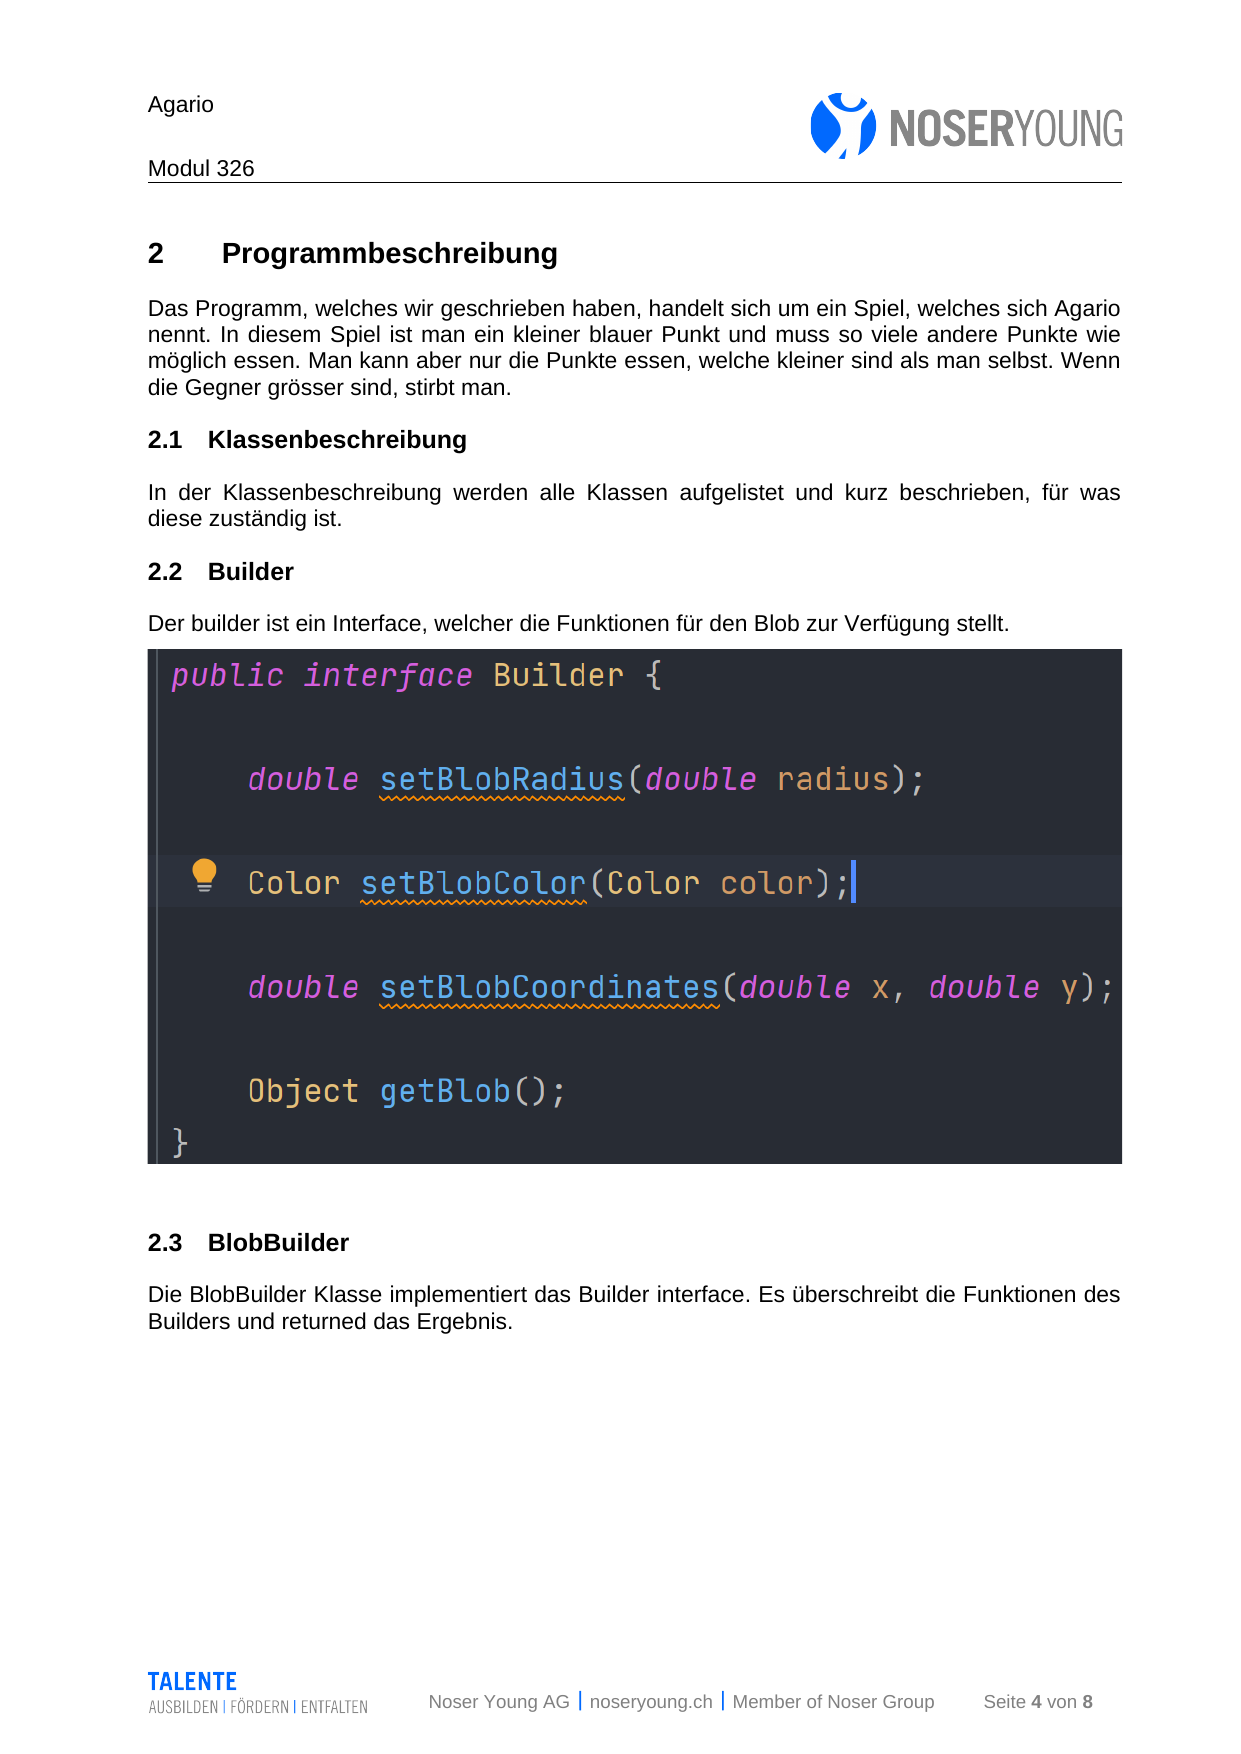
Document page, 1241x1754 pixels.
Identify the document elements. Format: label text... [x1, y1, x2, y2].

subtitle Klassenbeschreibung [148, 425, 1122, 454]
subtitle Programmbeschreibung [148, 236, 1122, 270]
picture [147, 1668, 368, 1717]
subtitle BlobBuilder [148, 1228, 1122, 1256]
text Das Programm, welches wir geschrieben haben, handelt sich um ein Spiel, welches sich Agario nennt. In diesem Spiel ist man ein kleiner blauer Punkt und muss so viele andere Punkte wie möglich essen. Man kann aber nur die Punkte essen, welche kleiner sind als man selbst. Wenn die Gegner grösser sind, stirbt man. [148, 295, 1122, 400]
picture [147, 649, 1123, 1164]
text Der builder ist ein Interface, welcher die Funktionen für den Blob zur Verfügung stellt. [148, 610, 1122, 637]
text Die BlobBuilder Klasse implementiert das Builder interface. Es überschreibt die Funktionen des Builders und returned das Ergebnis. [148, 1281, 1122, 1334]
subtitle Builder [148, 557, 1122, 585]
text In der Klassenbeschreibung werden alle Klassen aufgelistet und kurz beschrieben, für was diese zuständig ist. [148, 479, 1122, 532]
picture [810, 93, 1123, 159]
